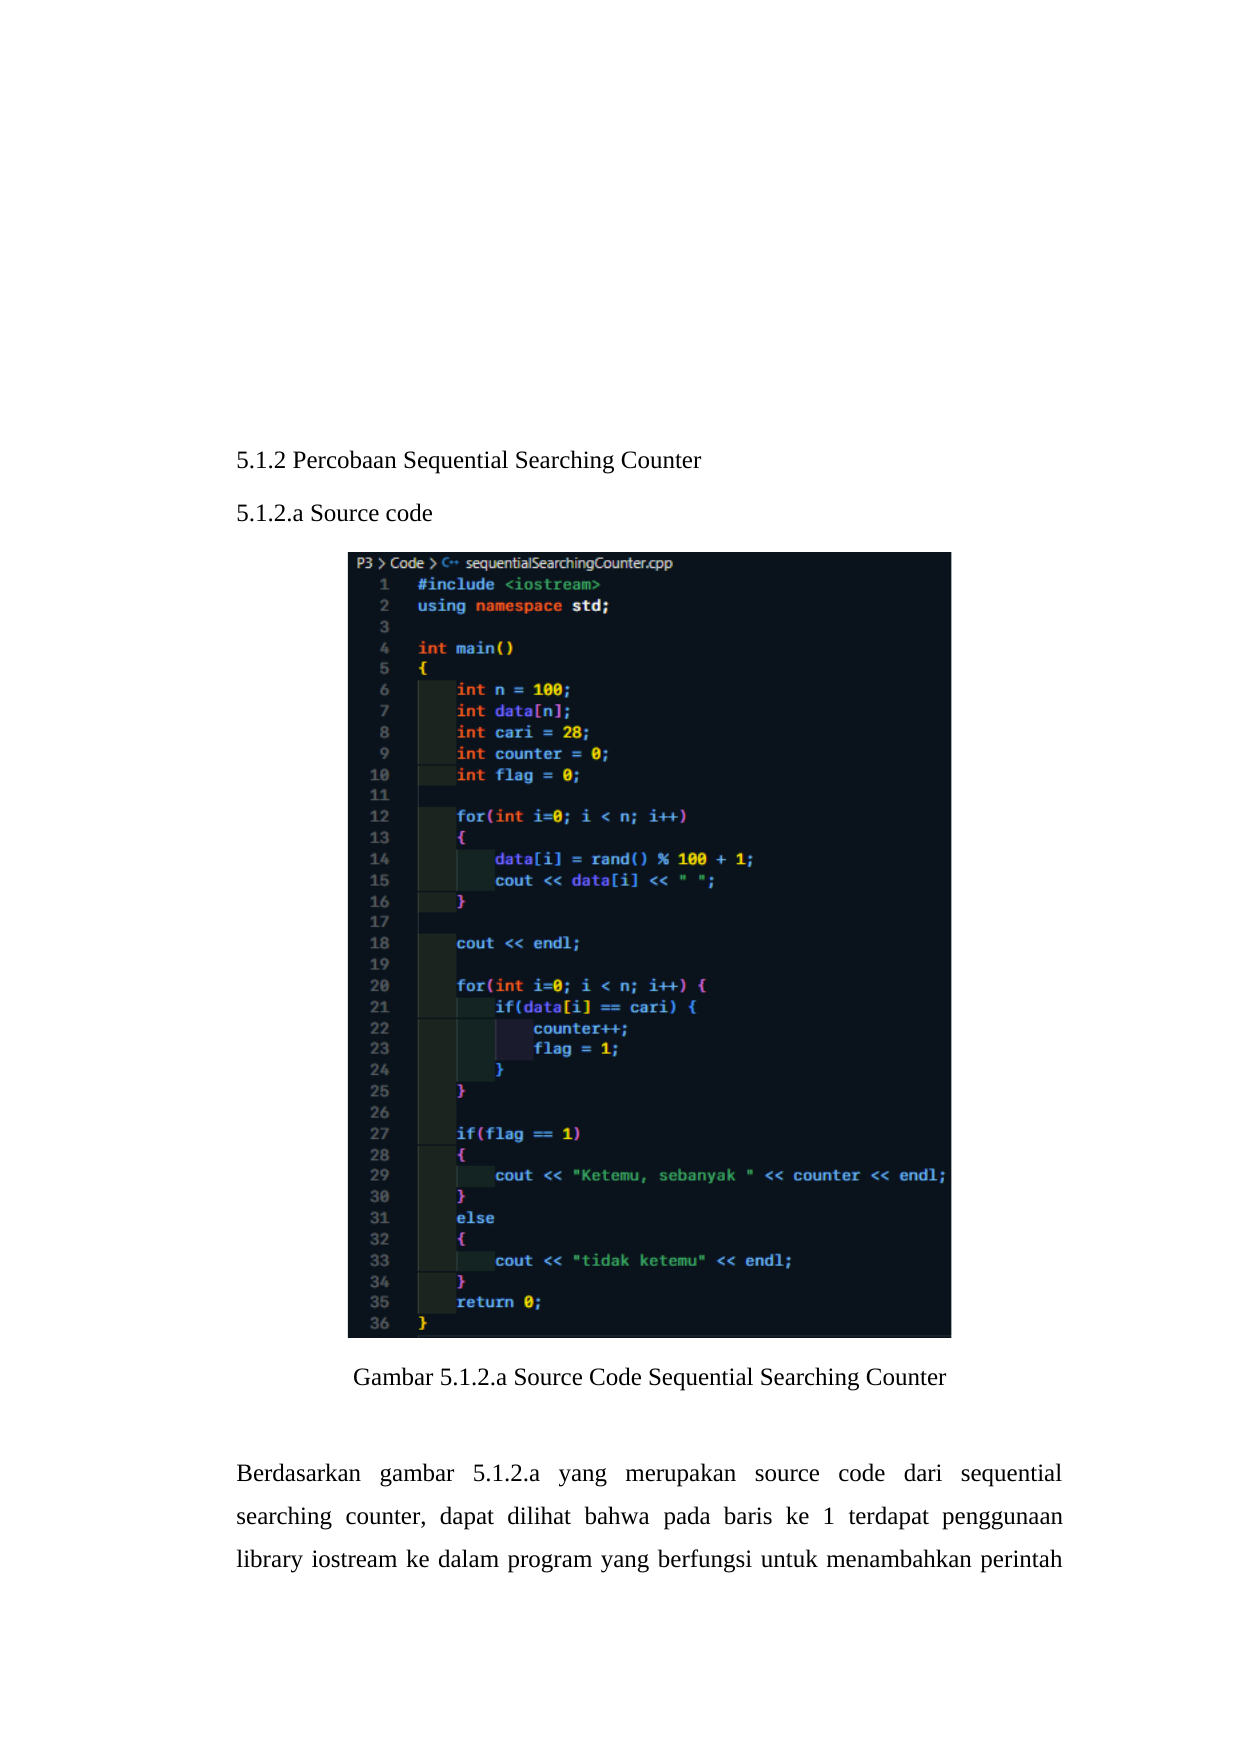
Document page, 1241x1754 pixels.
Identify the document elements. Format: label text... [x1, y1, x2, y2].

list Gambar 5.1.2.a Source Code Sequential Searching Counter [236, 1362, 1063, 1390]
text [236, 1458, 1063, 1573]
picture [347, 552, 952, 1338]
list 5.1.2.a Source code [236, 498, 1063, 527]
list 5.1.2 Percobaan Sequential Searching Counter [236, 445, 1063, 474]
